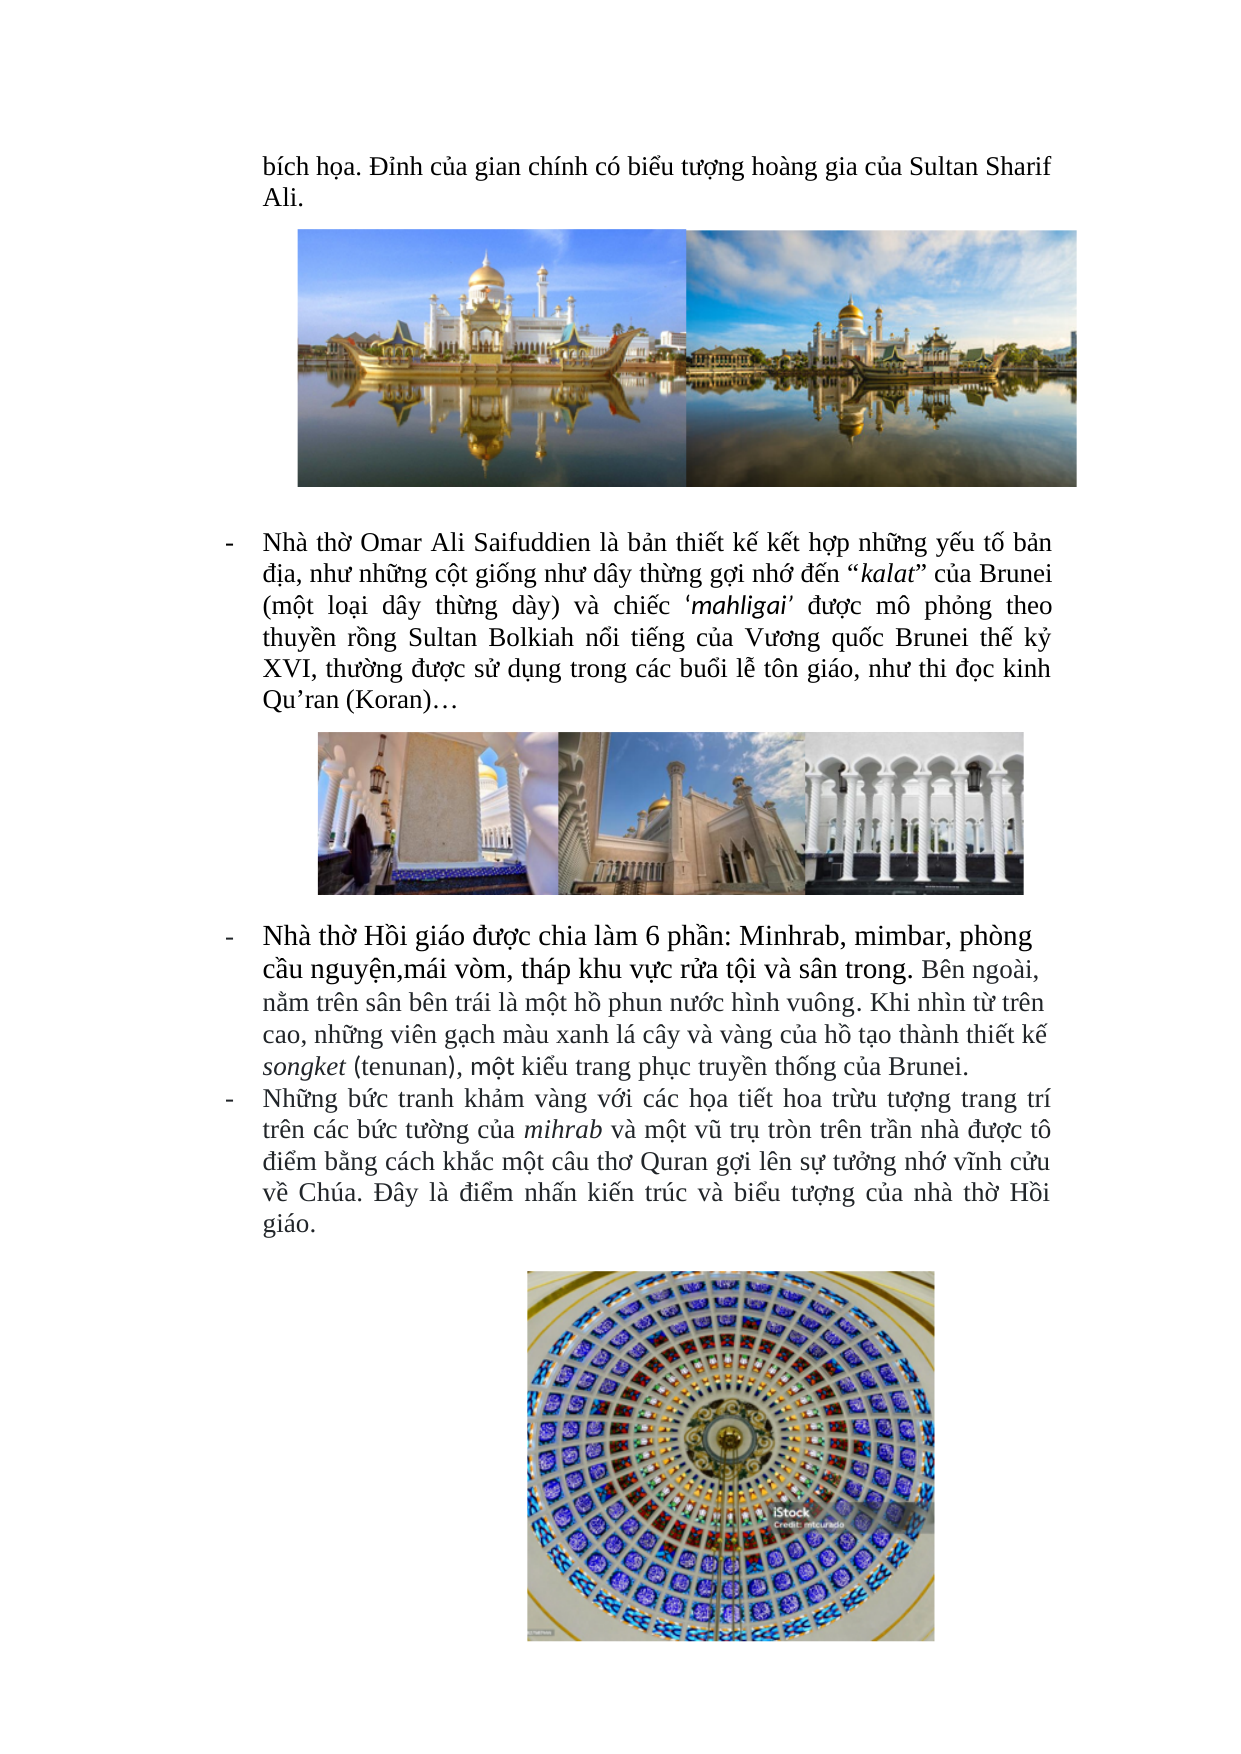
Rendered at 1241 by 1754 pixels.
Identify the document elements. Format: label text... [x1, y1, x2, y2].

picture [527, 1270, 940, 1649]
list Những bức tranh khảm vàng với các họa tiết hoa trừu tượng trang trí trên các bức tường của mihrab và một vũ trụ tròn trên trần nhà được tô điểm bằng cách khắc một câu thơ Quran gợi lên sự tưởng nhớ vĩnh cửu về Chúa. Đây là điểm nhấn kiến trúc và biểu tượng của nhà thờ Hồi giáo. [225, 1082, 1053, 1238]
list Nhà thờ Omar Ali Saifuddien là bản thiết kế kết hợp những yếu tố bản địa, như những cột giống như dây thừng gợi nhớ đến “kalat” của Brunei (một loại dây thừng dày) và chiếc ‘mahligai’ được mô phỏng theo thuyền rồng Sultan Bolkiah nổi tiếng của Vương quốc Brunei thế kỷ XVI, thường được sử dụng trong các buổi lễ tôn giáo, như thi đọc kinh Qu’ran (Koran)… [225, 526, 1053, 715]
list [225, 150, 1053, 212]
picture [317, 732, 1027, 895]
picture [297, 228, 1078, 487]
list Nhà thờ Hồi giáo được chia làm 6 phần: Minhrab, mimbar, phòng cầu nguyện,mái vòm, tháp khu vực rửa tội và sân trong. Bên ngoài, nằm trên sân bên trái là một hồ phun nước hình vuông. Khi nhìn từ trên cao, những viên gạch màu xanh lá cây và vàng của hồ tạo thành thiết kế songket (tenunan), một kiểu trang phục truyền thống của Brunei. [225, 918, 1053, 1082]
